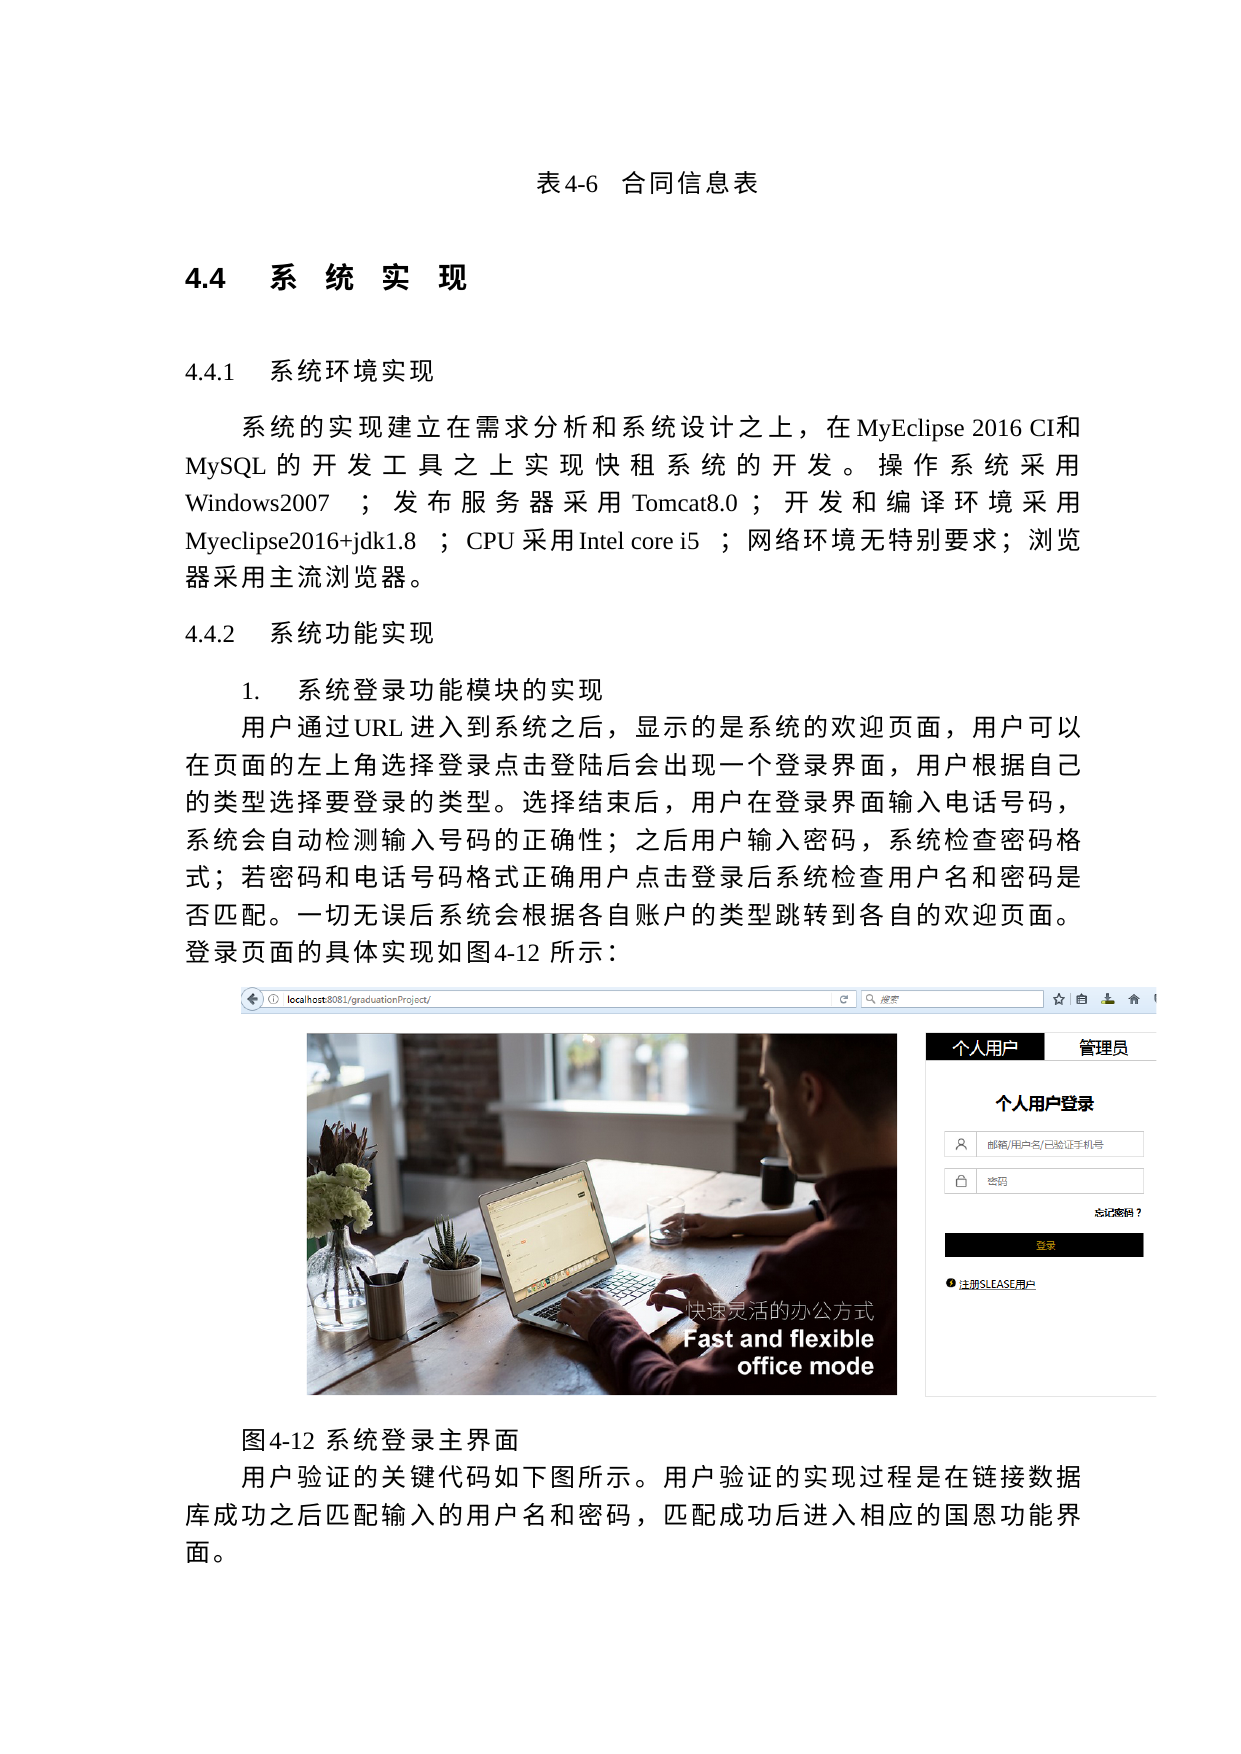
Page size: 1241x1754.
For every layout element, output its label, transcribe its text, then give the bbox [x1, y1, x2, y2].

text 系统的实现建立在需求分析和系统设计之上，在MyEclipse 2016 CI和MySQL的开发工具之上实现快租系统的开发。操作系统采用Windows2007；发布服务器采用Tomcat8.0；开发和编译环境采用Myeclipse2016+jdk1.8；CPU采用Intel core i5；网络环境无特别要求；浏览器采用主流浏览器。 [185, 407, 1085, 594]
list 用户通过URL进入到系统之后，显示的是系统的欢迎页面，用户可以在页面的左上角选择登录点击登陆后会出现一个登录界面，用户根据自己的类型选择要登录的类型。选择结束后，用户在登录界面输入电话号码，系统会自动检测输入号码的正确性；之后用户输入密码，系统检查密码格式；若密码和电话号码格式正确用户点击登录后系统检查用户名和密码是否匹配。一切无误后系统会根据各自账户的类型跳转到各自的欢迎页面。登录页面的具体实现如图4-12所示： [185, 707, 1085, 969]
subtitle 4.4.1 系统环境实现 [185, 351, 1085, 388]
list 图4-12系统登录主界面 [185, 1419, 1085, 1457]
list 系统登录功能模块的实现 [185, 669, 1085, 707]
picture [241, 987, 1157, 1397]
text 表4-6合同信息表 [185, 163, 1085, 201]
subtitle 4.4 系统实现 [185, 238, 1085, 313]
subtitle 4.4.2 系统功能实现 [185, 613, 1085, 651]
list 用户验证的关键代码如下图所示。用户验证的实现过程是在链接数据库成功之后匹配输入的用户名和密码，匹配成功后进入相应的国恩功能界面。 [185, 1457, 1085, 1569]
